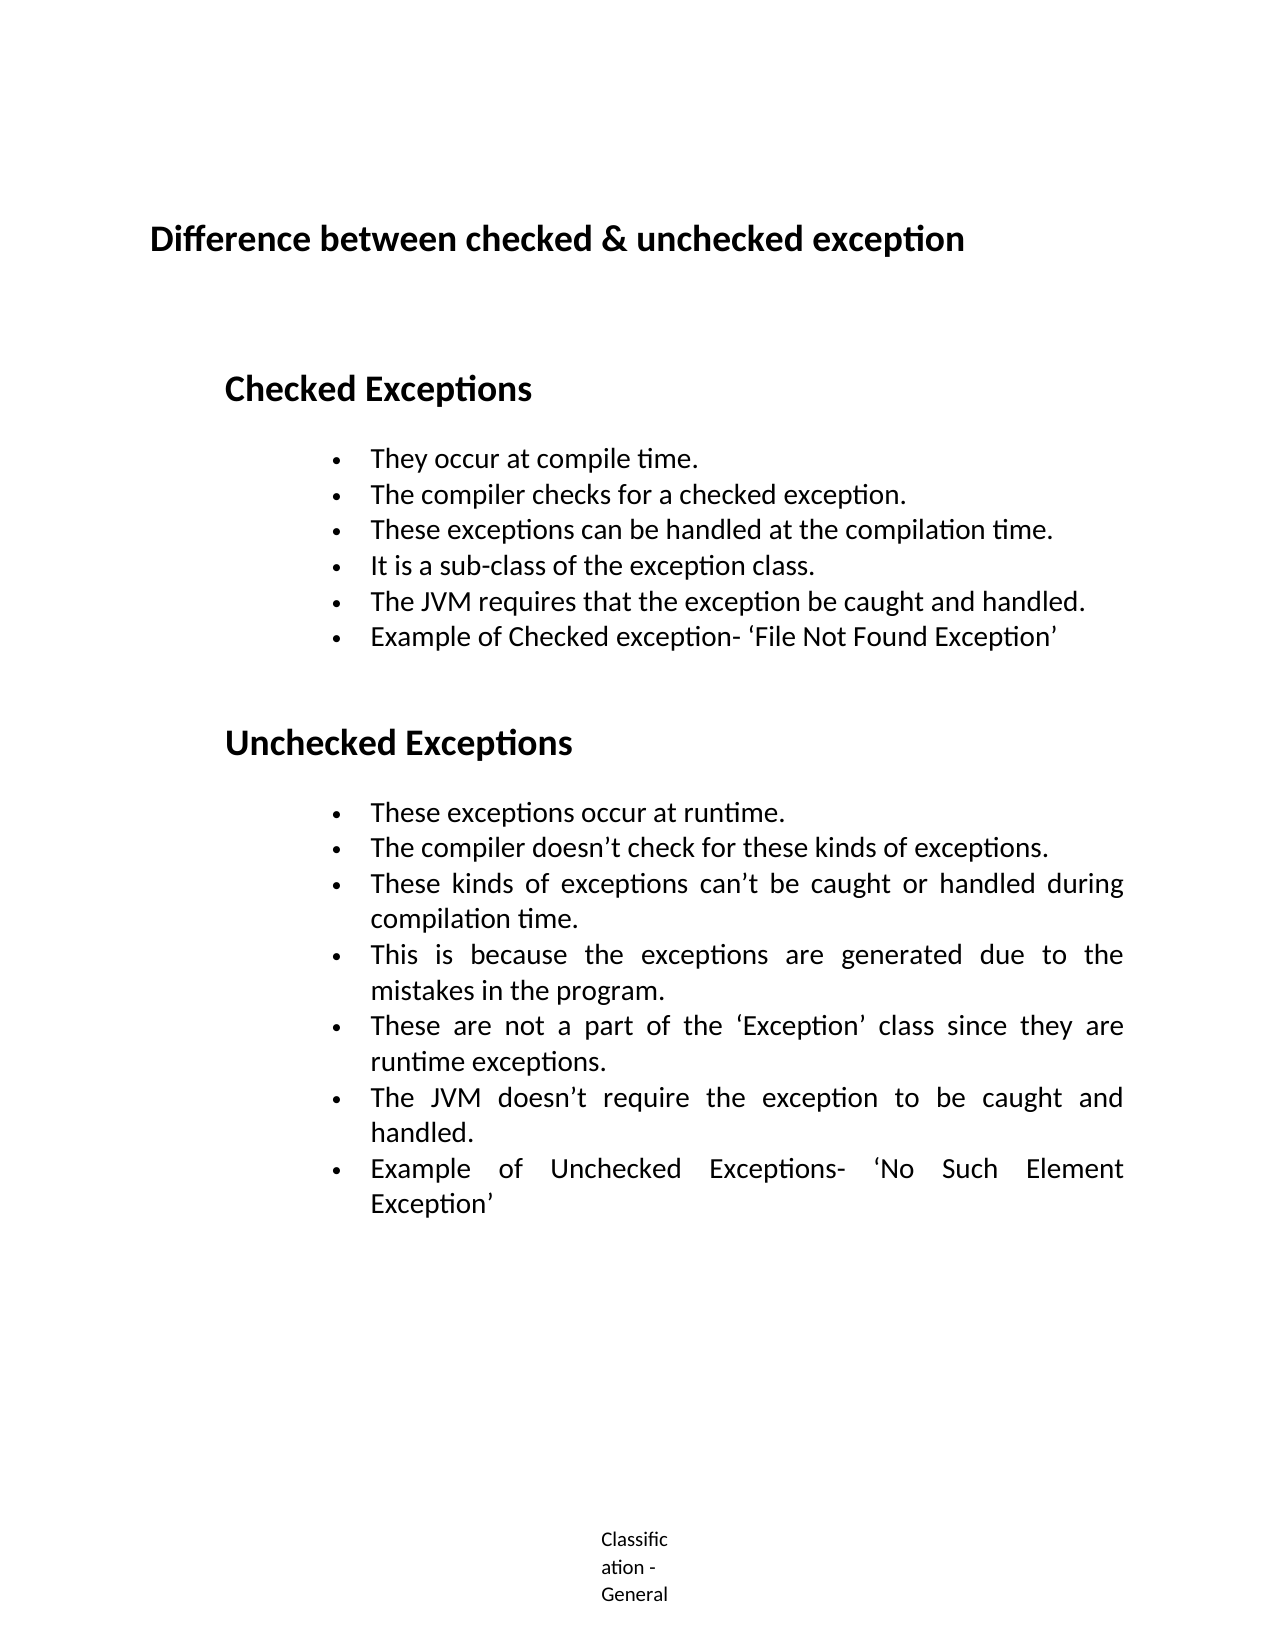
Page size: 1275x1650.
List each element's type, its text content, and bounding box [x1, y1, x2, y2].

list The JVM requires that the exception be caught and handled. [333, 583, 1125, 618]
list These exceptions can be handled at the compilation time. [333, 511, 1125, 547]
text Checked Exceptions [225, 365, 1125, 411]
list The JVM doesn’t require the exception to be caught and handled. [333, 1079, 1125, 1150]
text Unchecked Exceptions [225, 719, 1125, 764]
list They occur at compile time. [333, 440, 1125, 476]
list Example of Unchecked Exceptions- ‘No Such Element Exception’ [333, 1150, 1125, 1221]
list It is a sub-class of the exception class. [333, 547, 1125, 583]
list These are not a part of the ‘Exception’ class since they are runtime exceptions. [333, 1007, 1125, 1079]
list These kinds of exceptions can’t be caught or handled during compilation time. [333, 865, 1125, 936]
list The compiler checks for a checked exception. [333, 476, 1125, 511]
list These exceptions occur at runtime. [333, 794, 1125, 829]
list This is because the exceptions are generated due to the mistakes in the program. [333, 936, 1125, 1007]
text Difference between checked & unchecked exception [150, 215, 1125, 261]
list The compiler doesn’t check for these kinds of exceptions. [333, 829, 1125, 865]
list Example of Checked exception- ‘File Not Found Exception’ [333, 618, 1125, 654]
